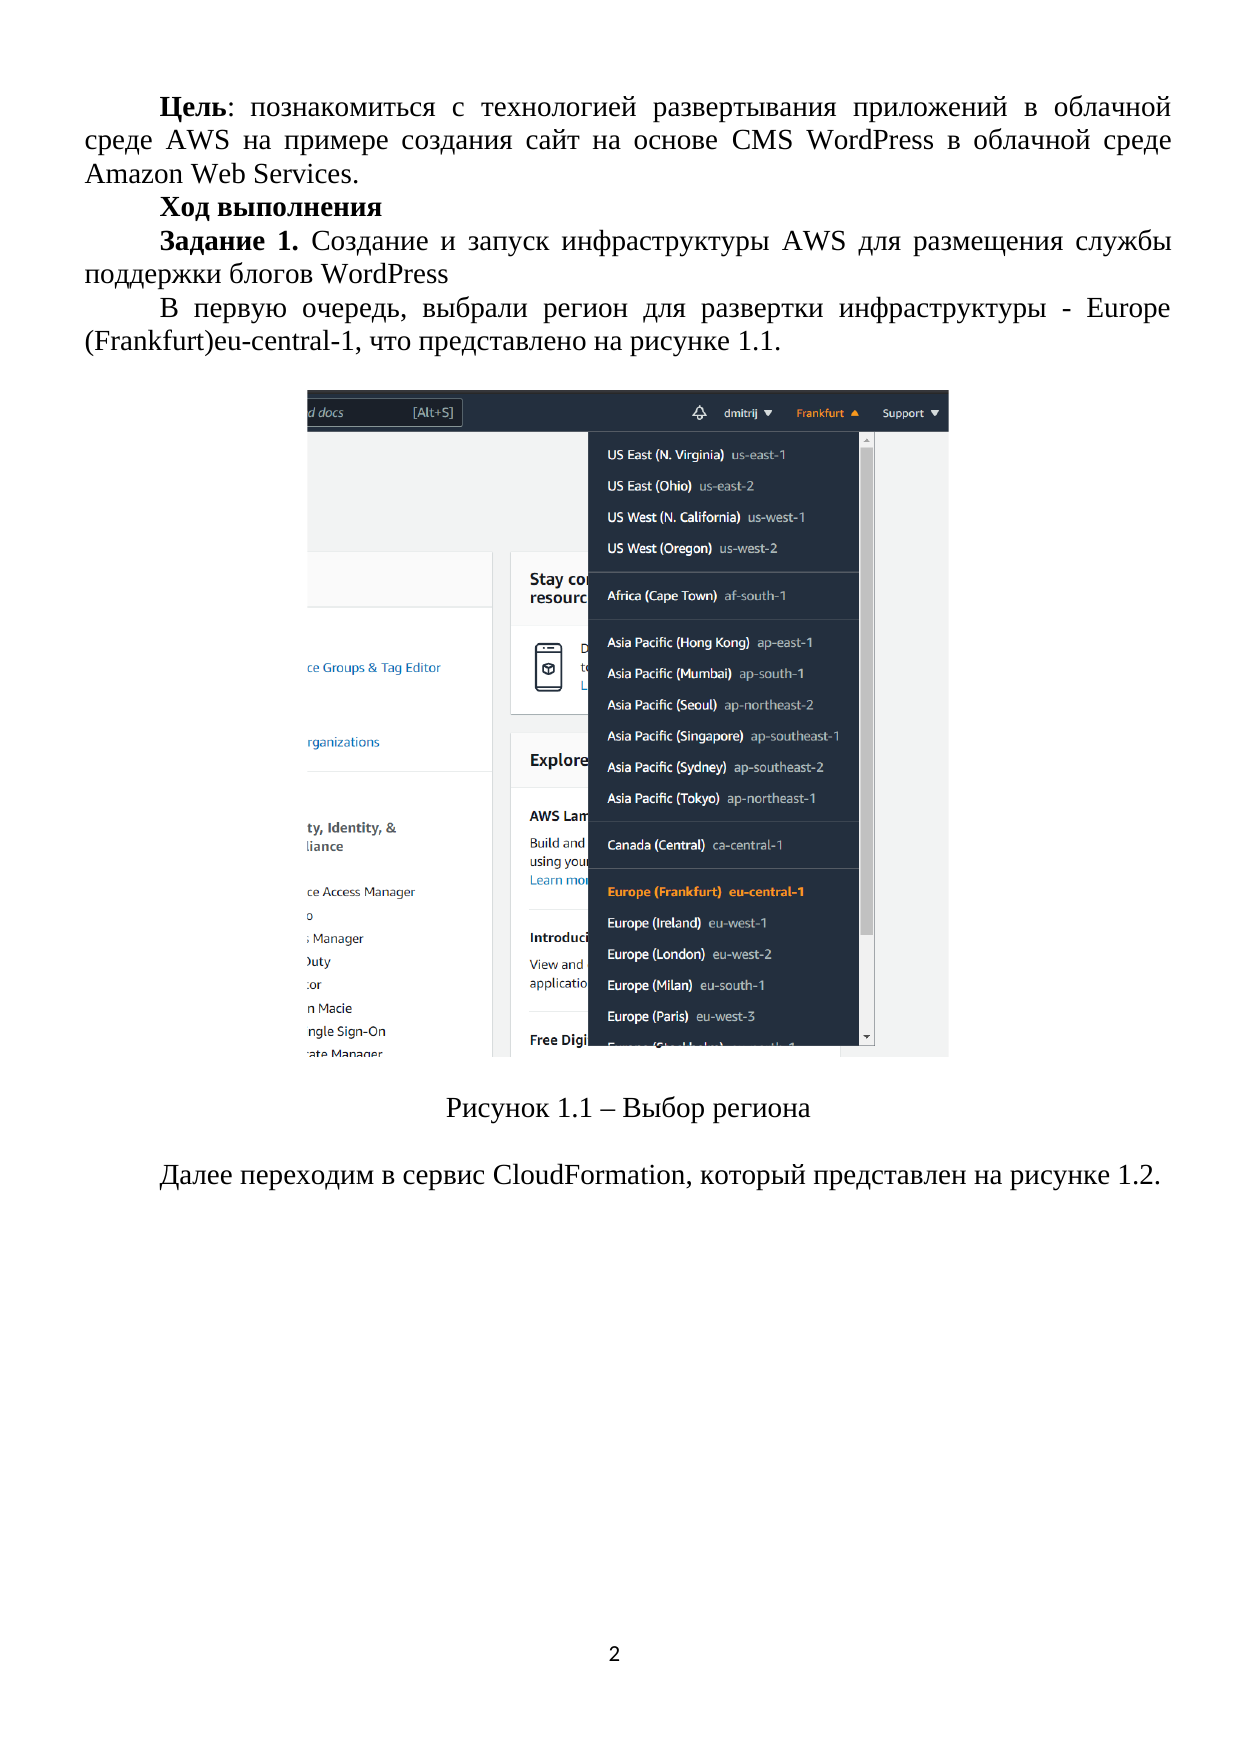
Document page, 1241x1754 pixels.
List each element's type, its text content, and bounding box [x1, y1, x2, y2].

text В первую очередь, выбрали регион для развертки инфраструктуры - Europe (Frankfurt)eu-central-1, что представлено на рисунке 1.1. [84, 290, 1172, 357]
text Задание 1. Создание и запуск инфраструктуры AWS для размещения службы поддержки блогов WordPress [84, 223, 1172, 290]
text Рисунок 1.1 – Выбор региона [84, 1090, 1172, 1123]
picture [307, 390, 949, 1057]
text Ход выполнения [84, 189, 1172, 223]
text Цель: познакомиться с технологией развертывания приложений в облачной среде AWS на примере создания сайт на основе CMS WordPress в облачной среде Amazon Web Services. [84, 89, 1172, 189]
text Далее переходим в сервис CloudFormation, который представлен на рисунке 1.2. [84, 1157, 1172, 1190]
